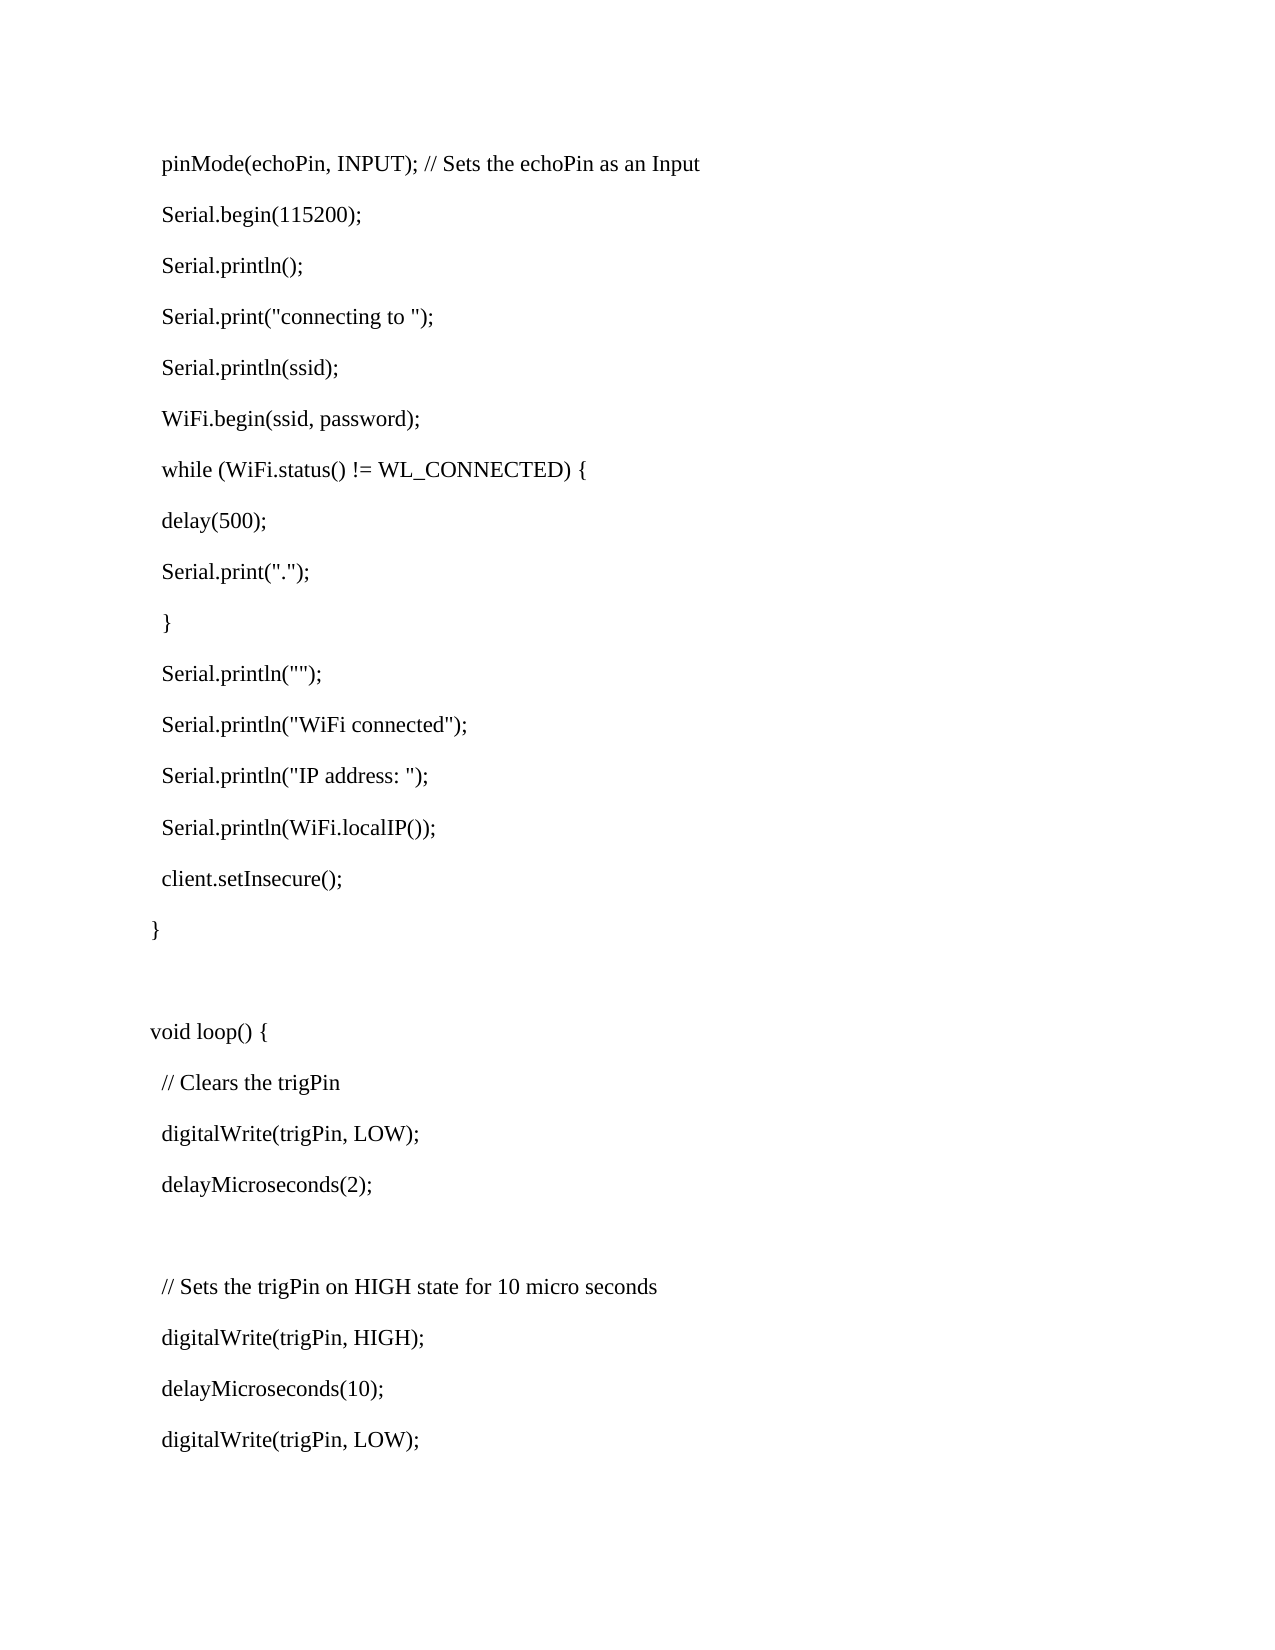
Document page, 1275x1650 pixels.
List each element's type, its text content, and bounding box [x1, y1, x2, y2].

text Serial.println("WiFi connected"); [150, 711, 1125, 738]
text delayMicroseconds(10); [150, 1375, 1125, 1401]
text Serial.println(""); [150, 660, 1125, 687]
text Serial.print("connecting to "); [150, 303, 1125, 329]
text Serial.println(); [150, 252, 1125, 278]
text delayMicroseconds(2); [150, 1171, 1125, 1197]
text Serial.println(ssid); [150, 354, 1125, 381]
text } [150, 609, 1125, 636]
text Serial.begin(115200); [150, 201, 1125, 227]
text } [150, 916, 1125, 942]
text while (WiFi.status() != WL_CONNECTED) { [150, 456, 1125, 483]
text void loop() { [150, 1018, 1125, 1044]
text WiFi.begin(ssid, password); [150, 405, 1125, 432]
text Serial.print("."); [150, 558, 1125, 585]
text // Clears the trigPin [150, 1069, 1125, 1095]
text digitalWrite(trigPin, LOW); [150, 1426, 1125, 1452]
text digitalWrite(trigPin, LOW); [150, 1120, 1125, 1146]
text // Sets the trigPin on HIGH state for 10 micro seconds [150, 1273, 1125, 1299]
text Serial.println("IP address: "); [150, 762, 1125, 789]
text pinMode(echoPin, INPUT); // Sets the echoPin as an Input [150, 150, 1125, 176]
text digitalWrite(trigPin, HIGH); [150, 1324, 1125, 1350]
text client.setInsecure(); [150, 864, 1125, 891]
text delay(500); [150, 507, 1125, 534]
text Serial.println(WiFi.localIP()); [150, 813, 1125, 840]
